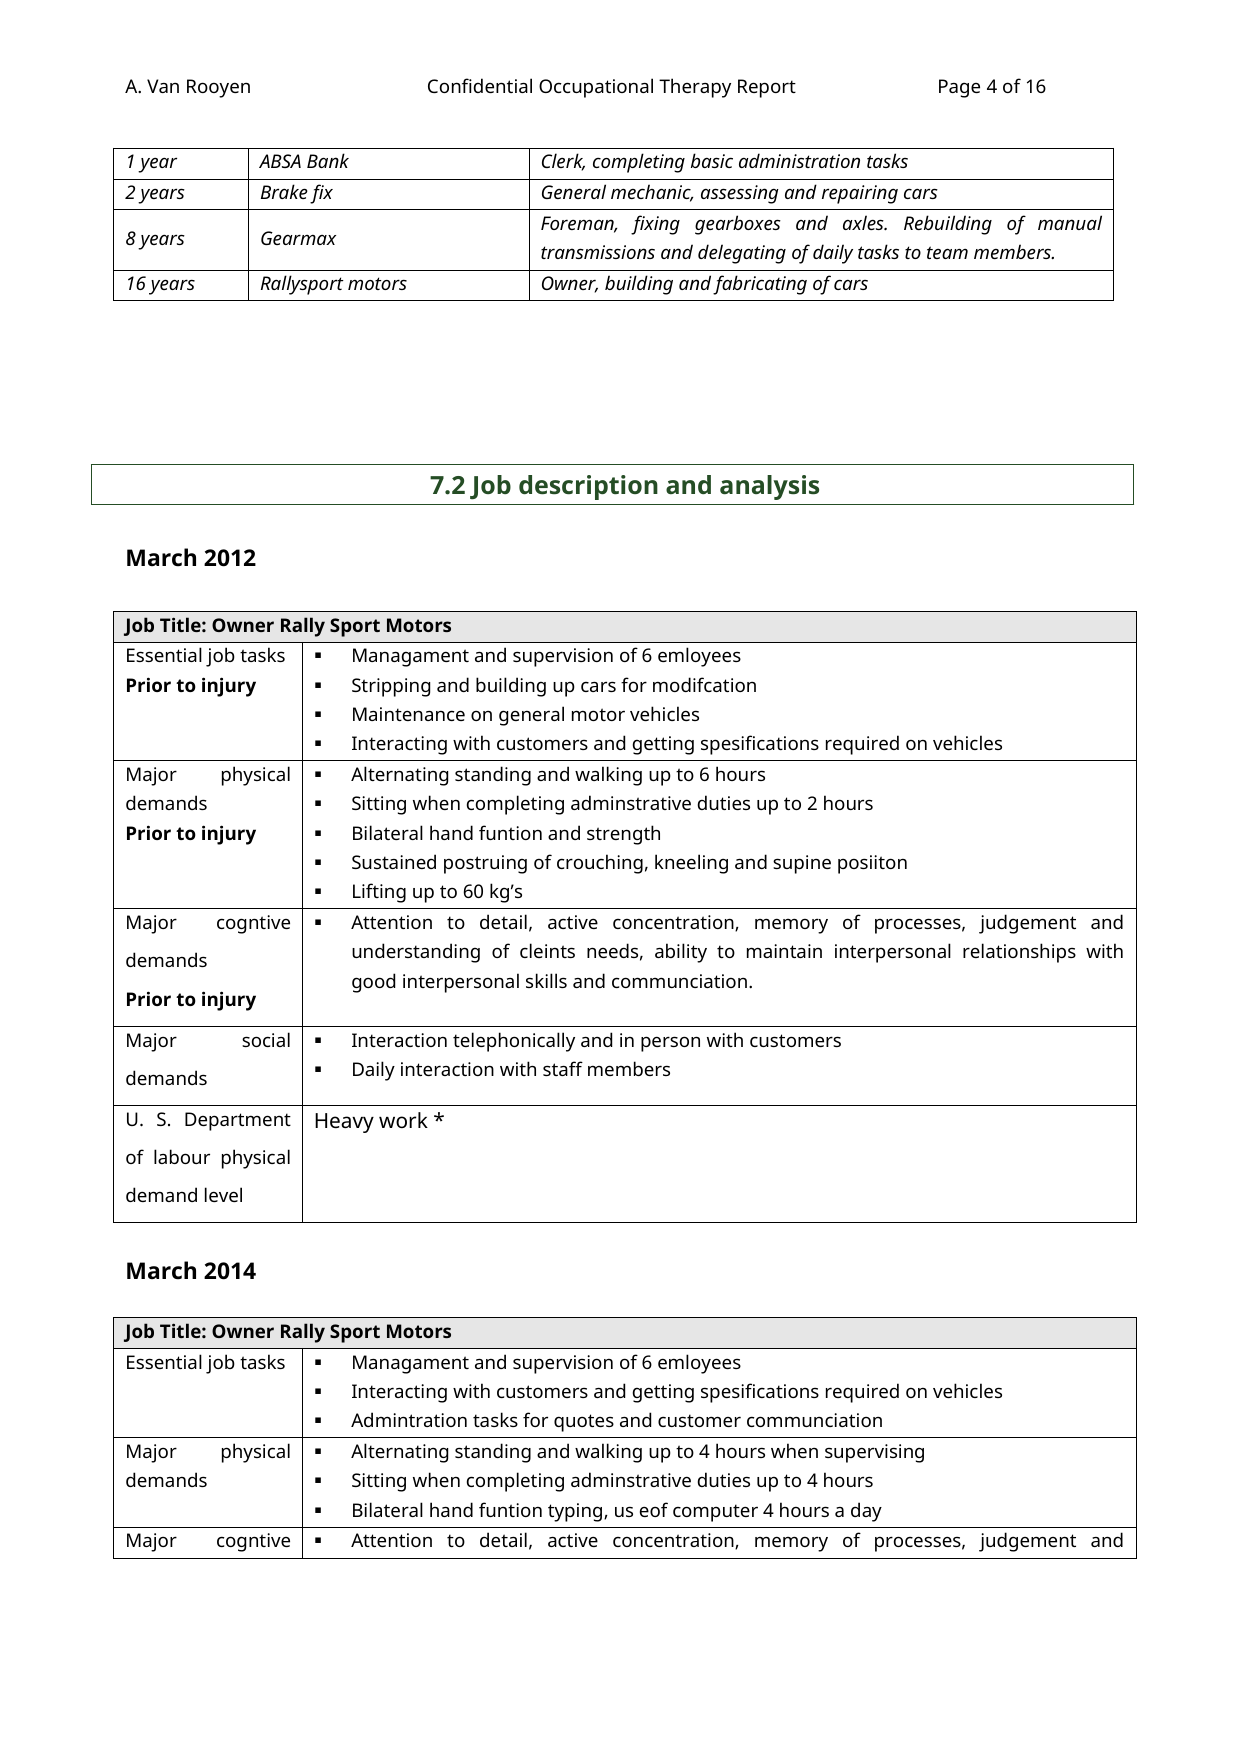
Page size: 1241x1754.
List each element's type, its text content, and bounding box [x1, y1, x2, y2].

table_cell 2 years [114, 180, 248, 209]
table_cell Alternating standing and walking up to 4 hours when supervising Sitting when completing adminstrative duties up to 4 hours Bilateral hand funtion typing, us eof computer 4 hours a day [303, 1438, 1136, 1527]
table_cell Clerk, completing basic administration tasks [530, 149, 1113, 178]
table_cell Major social demands [114, 1027, 302, 1105]
table_cell Managament and supervision of 6 emloyees Stripping and building up cars for modifcation Maintenance on general motor vehicles Interacting with customers and getting spesifications required on vehicles [303, 643, 1136, 760]
table_header Job Title: Owner Rally Sport Motors [114, 1318, 1136, 1348]
table_header Job Title: Owner Rally Sport Motors [114, 612, 1136, 642]
text March 2012 [125, 542, 1125, 574]
table_cell 16 years [114, 271, 248, 300]
table_cell Essential job tasks Prior to injury [114, 643, 302, 760]
table_cell Managament and supervision of 6 emloyees Interacting with customers and getting spesifications required on vehicles Admintration tasks for quotes and customer communciation [303, 1349, 1136, 1437]
table_cell Foreman, fixing gearboxes and axles. Rebuilding of manual transmissions and delegating of daily tasks to team members. [530, 210, 1113, 269]
table_cell Essential job tasks [114, 1349, 302, 1437]
table_cell Major cogntive demands [114, 1528, 302, 1558]
text March 2014 [125, 1254, 1125, 1286]
table_cell 1 year [114, 149, 248, 178]
table_cell Major physical demands Prior to injury [114, 761, 302, 908]
table_cell 8 years [114, 210, 248, 269]
table_cell U. S. Department of labour physical demand level [114, 1106, 302, 1222]
text 7.2 Job description and analysis [92, 465, 1133, 504]
table_cell Attention to detail, active concentration, memory of processes, judgement and understanding of cleints needs, ability to maintain interpersonal relationships with good interpersonal skills and communciation. [303, 909, 1136, 1026]
table_cell Gearmax [249, 210, 529, 269]
table_cell Rallysport motors [249, 271, 529, 300]
table_cell Major physical demands [114, 1438, 302, 1527]
table_cell Heavy work * [303, 1106, 1136, 1222]
table_cell ABSA Bank [249, 149, 529, 178]
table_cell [303, 1528, 1136, 1558]
table_cell Brake fix [249, 180, 529, 209]
table_cell Alternating standing and walking up to 6 hours Sitting when completing adminstrative duties up to 2 hours Bilateral hand funtion and strength Sustained postruing of crouching, kneeling and supine posiiton Lifting up to 60 kg’s [303, 761, 1136, 908]
table_cell Interaction telephonically and in person with customers Daily interaction with staff members [303, 1027, 1136, 1105]
table_cell Major cogntive demands Prior to injury [114, 909, 302, 1026]
table_cell Owner, building and fabricating of cars [530, 271, 1113, 300]
table_cell General mechanic, assessing and repairing cars [530, 180, 1113, 209]
